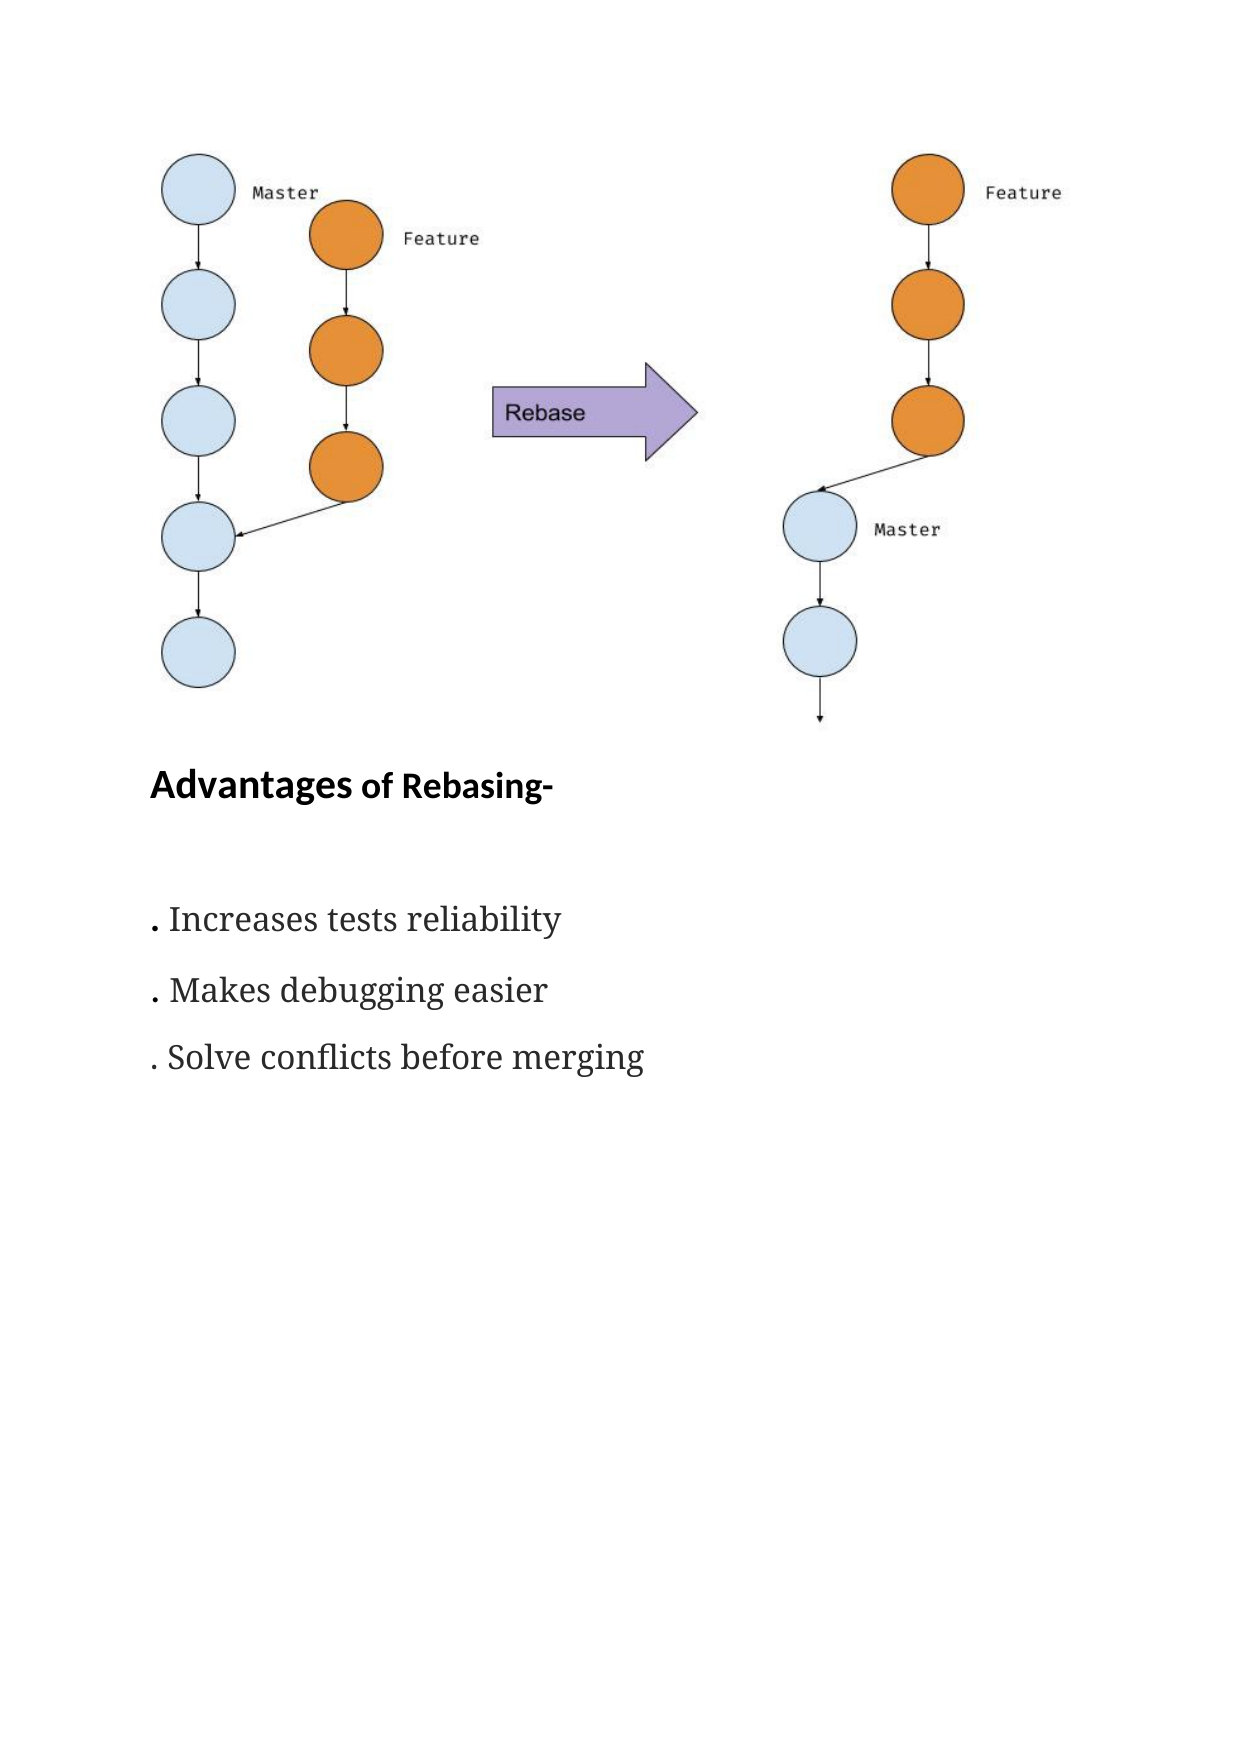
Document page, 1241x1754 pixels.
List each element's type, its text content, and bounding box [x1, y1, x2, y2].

text . Increases tests reliability [150, 895, 1090, 942]
text . Solve conflicts before merging [150, 1033, 1090, 1079]
picture [150, 150, 1075, 739]
text Advantages of Rebasing- [150, 758, 1090, 808]
text . Makes debugging easier [150, 962, 1090, 1013]
